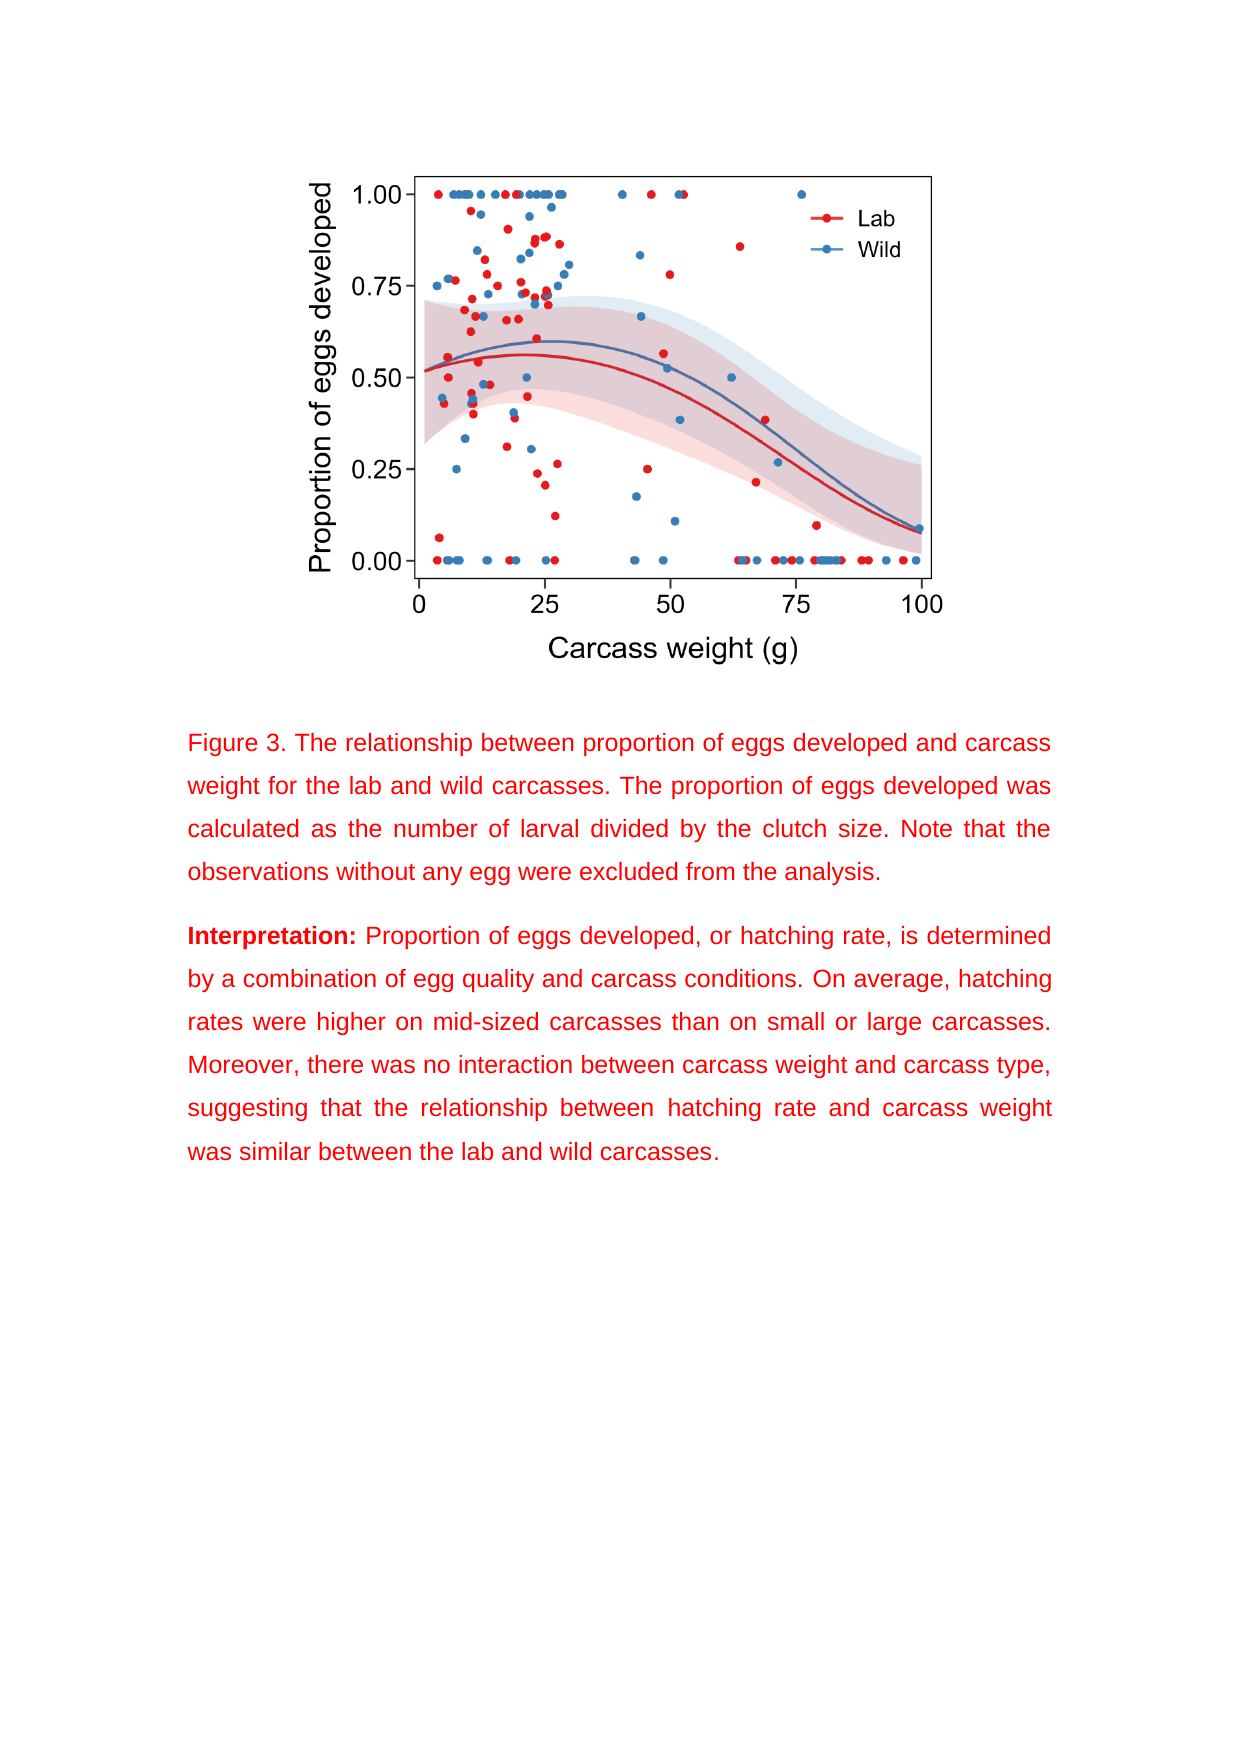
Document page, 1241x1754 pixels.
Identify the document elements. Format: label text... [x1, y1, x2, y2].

text Interpretation: Proportion of eggs developed, or hatching rate, is determined by a combination of egg quality and carcass conditions. On average, hatching rates were higher on mid-sized carcasses than on small or large carcasses. Moreover, there was no interaction between carcass weight and carcass type, suggesting that the relationship between hatching rate and carcass weight was similar between the lab and wild carcasses. [187, 921, 1053, 1165]
picture [282, 150, 958, 690]
text Figure 3. The relationship between proportion of eggs developed and carcass weight for the lab and wild carcasses. The proportion of eggs developed was calculated as the number of larval divided by the clutch size. Note that the observations without any egg were excluded from the analysis. [187, 728, 1053, 886]
